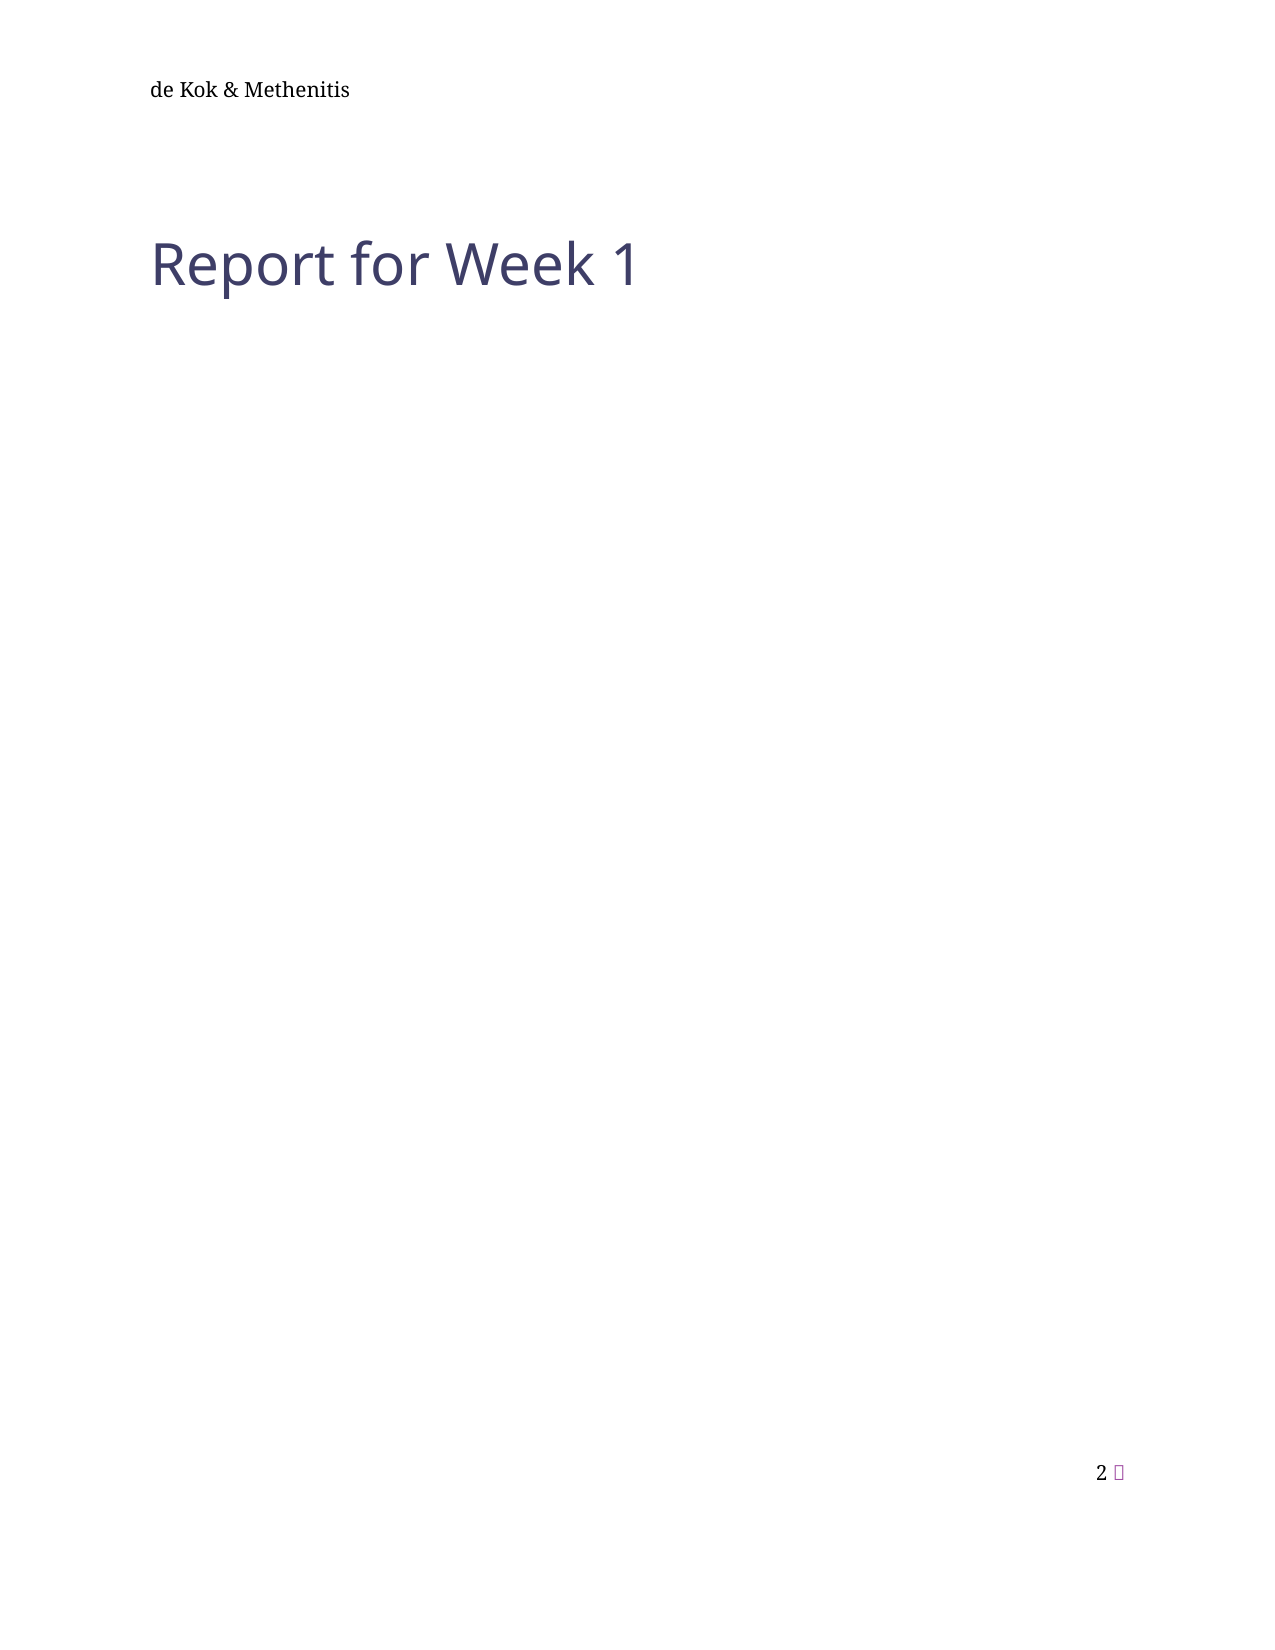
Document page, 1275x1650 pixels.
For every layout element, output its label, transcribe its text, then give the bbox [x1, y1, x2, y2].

title Report for Week 1 [150, 223, 1125, 302]
